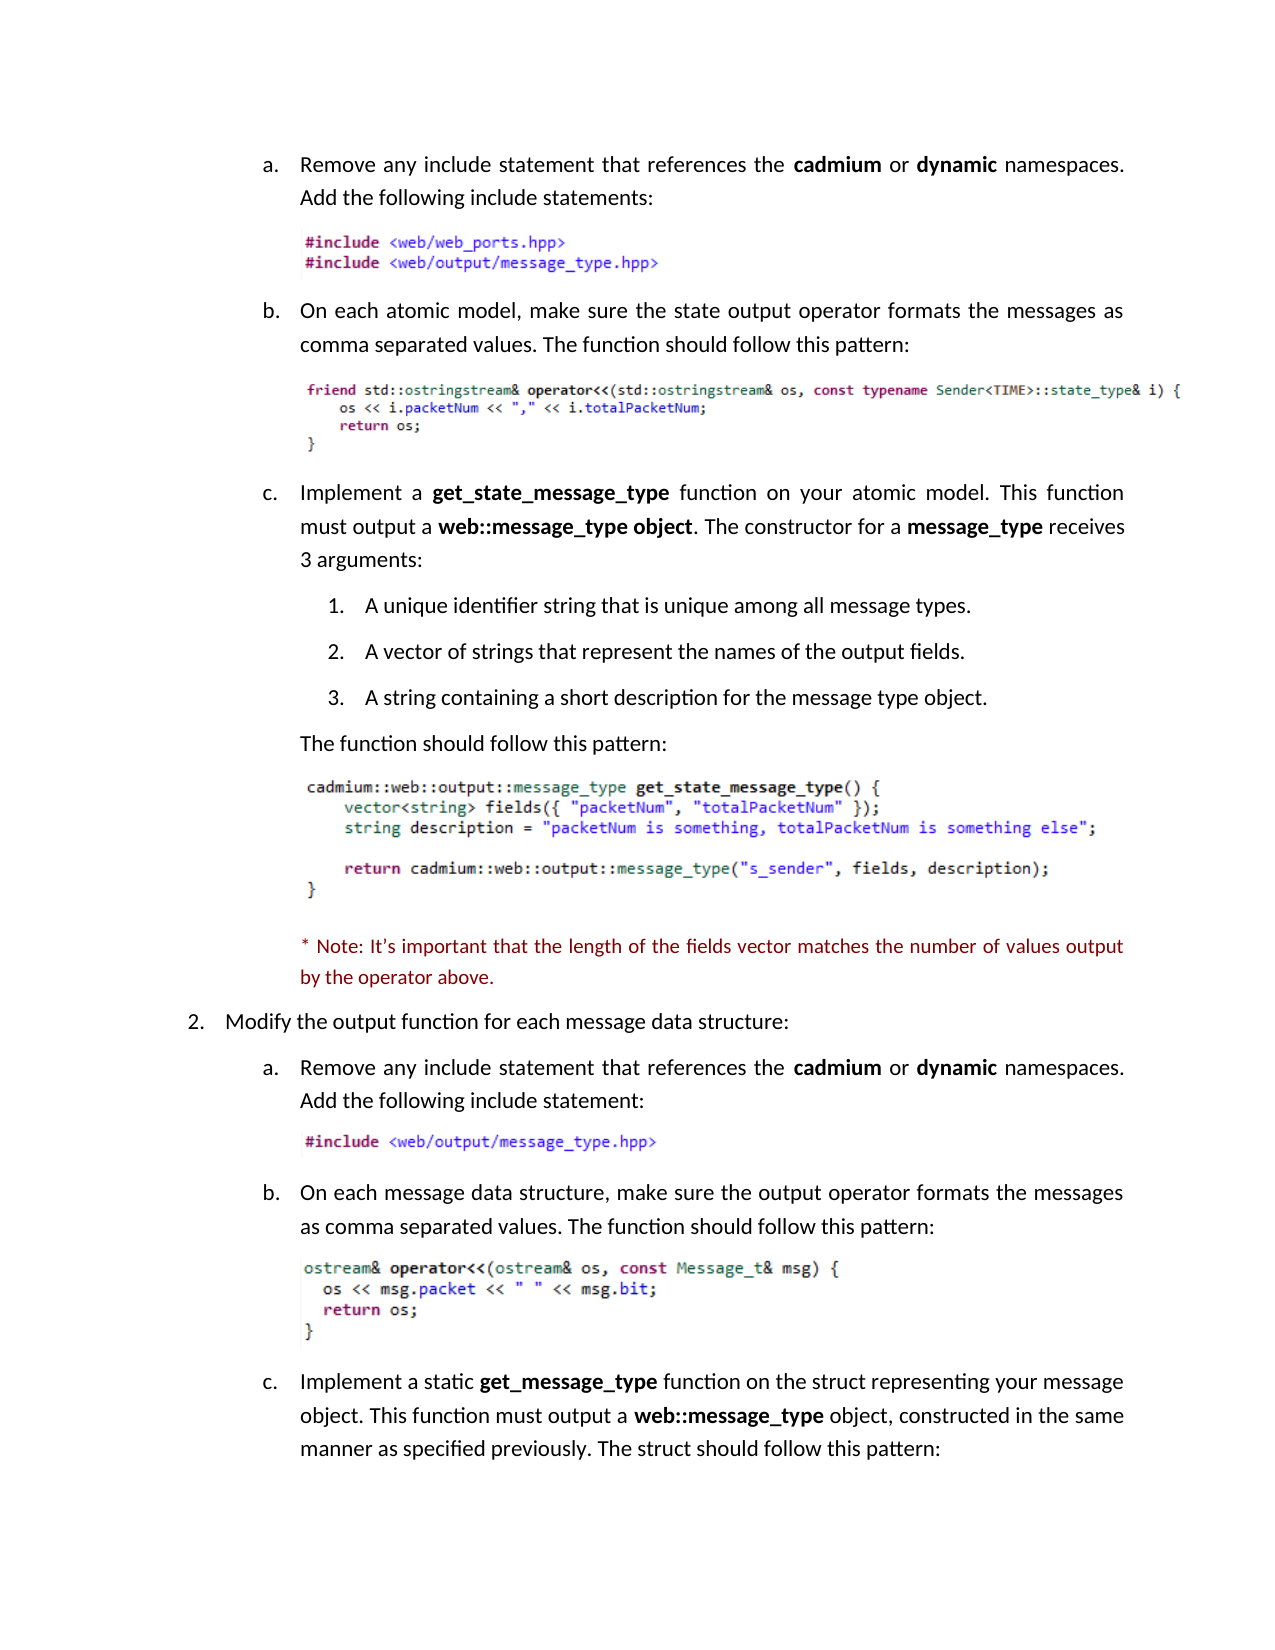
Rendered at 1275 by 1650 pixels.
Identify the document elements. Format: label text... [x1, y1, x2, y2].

text * Note: It’s important that the length of the fields vector matches the number of values output by the operator above. [300, 933, 1125, 989]
list Implement a static get_message_type function on the struct representing your message object. This function must output a web::message_type object, constructed in the same manner as specified previously. The struct should follow this pattern: [262, 1367, 1125, 1463]
picture [300, 775, 1108, 916]
list A string containing a short description for the message type object. [327, 683, 1125, 712]
list Implement a get_state_message_type function on your atomic model. This function must output a web::message_type object. The constructor for a message_type receives 3 arguments: [262, 478, 1125, 573]
list On each message data structure, make sure the output operator formats the messages as comma separated values. The function should follow this pattern: [262, 1178, 1125, 1240]
list Modify the output function for each message data structure: [187, 1007, 1125, 1035]
list Remove any include statement that references the cadmium or dynamic namespaces. Add the following include statement: [262, 1053, 1125, 1114]
list Remove any include statement that references the cadmium or dynamic namespaces. Add the following include statements: [262, 150, 1125, 212]
picture [300, 376, 1187, 461]
picture [300, 1258, 848, 1350]
picture [300, 229, 675, 279]
picture [300, 1132, 674, 1158]
list A unique identifier string that is unique among all message types. [327, 591, 1125, 619]
list On each atomic model, make sure the state output operator formats the messages as comma separated values. The function should follow this pattern: [262, 297, 1125, 358]
list A vector of strings that represent the names of the output fields. [327, 637, 1125, 666]
list The function should follow this pattern: [300, 729, 1125, 758]
